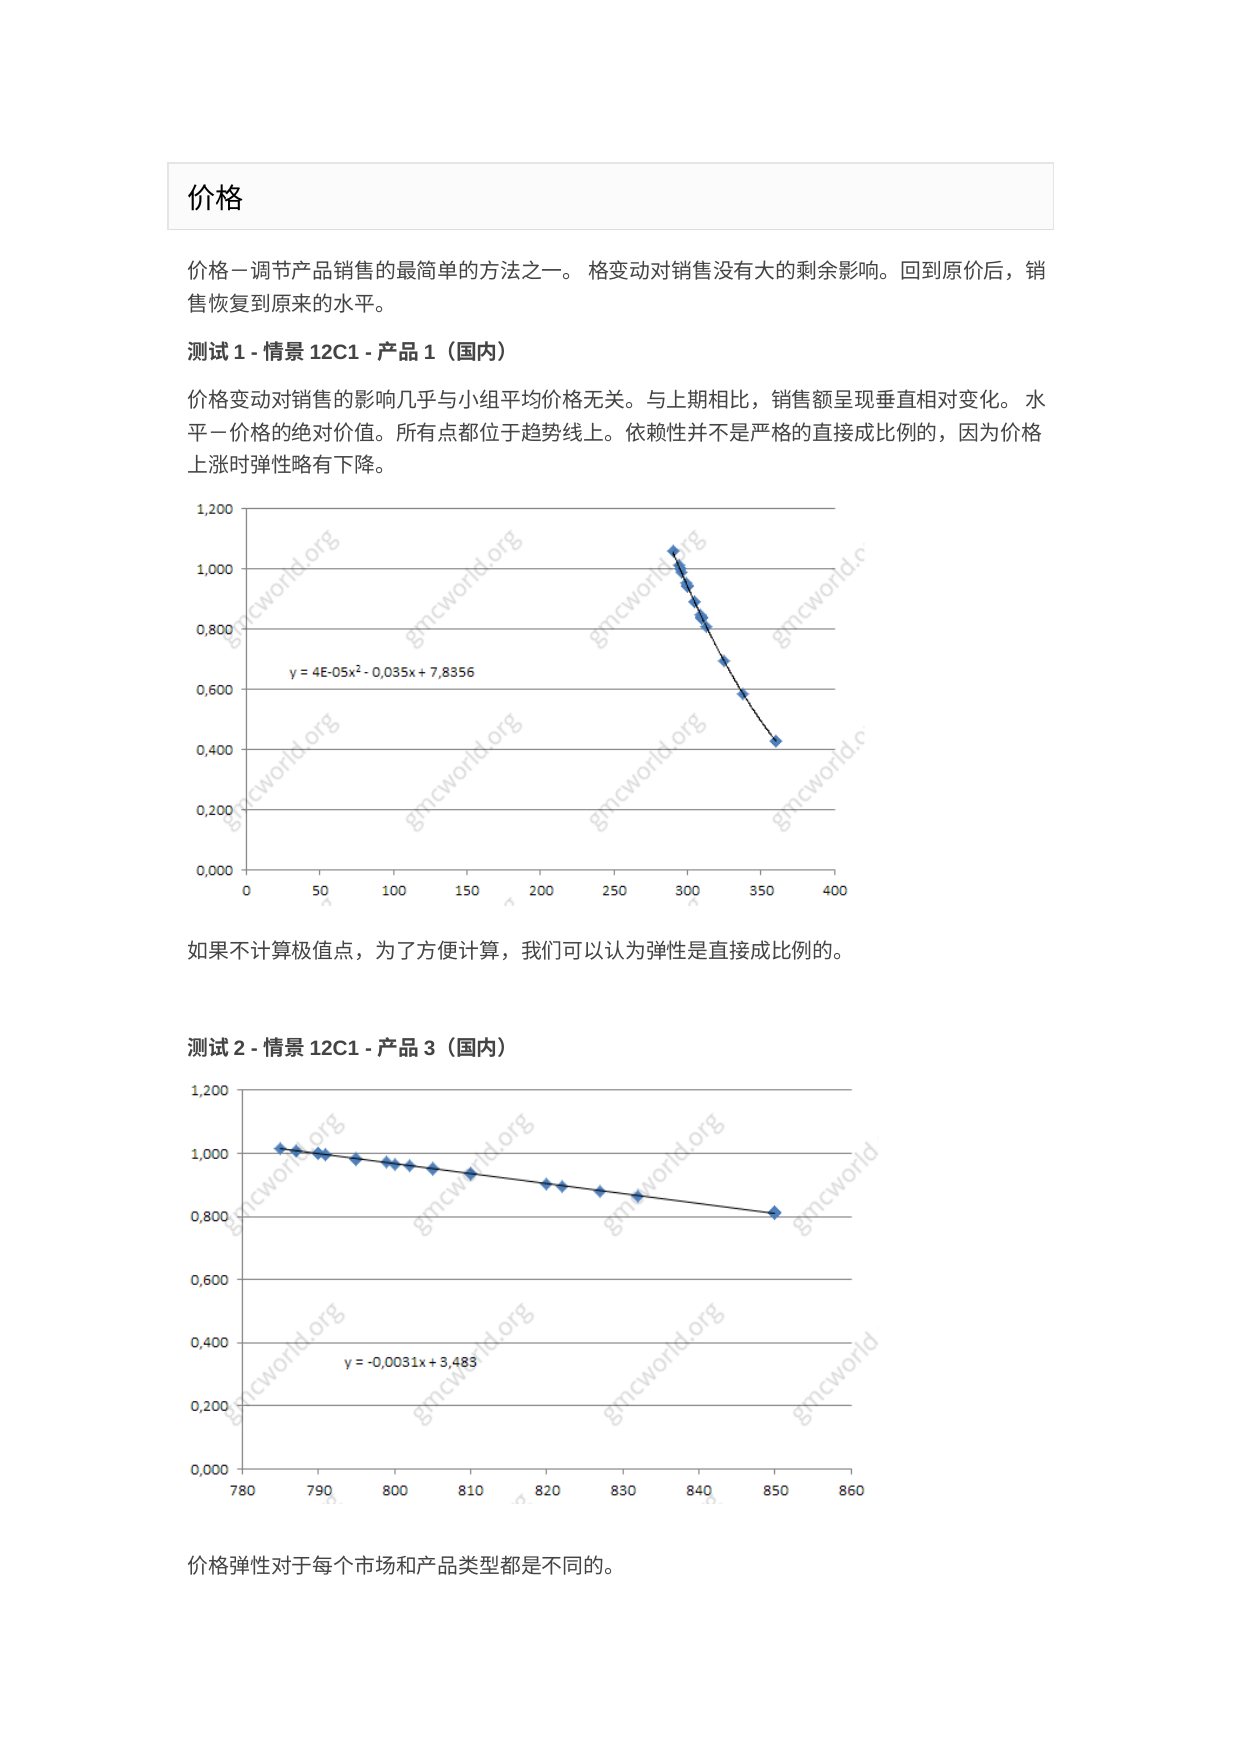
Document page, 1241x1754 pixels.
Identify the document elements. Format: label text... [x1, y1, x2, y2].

picture [187, 1077, 879, 1504]
text 价格弹性对于每个市场和产品类型都是不同的。 [187, 1548, 1053, 1581]
text 测试1 - 情景12C1 - 产品1（国内） [187, 334, 1053, 367]
text 测试2 - 情景12C1 - 产品3（国内） [187, 1030, 1053, 1062]
text 如果不计算极值点，为了方便计算，我们可以认为弹性是直接成比例的。 [187, 933, 1053, 966]
text 价格变动对销售的影响几乎与小组平均价格无关。与上期相比，销售额呈现垂直相对变化。 水平－价格的绝对价值。所有点都位于趋势线上。依赖性并不是严格的直接成比例的，因为价格上涨时弹性略有下降。 [187, 382, 1053, 480]
text 价格 [169, 164, 1053, 229]
picture [187, 495, 865, 906]
text 价格－调节产品销售的最简单的方法之一。 格变动对销售没有大的剩余影响。回到原价后，销售恢复到原来的水平。 [187, 253, 1053, 318]
